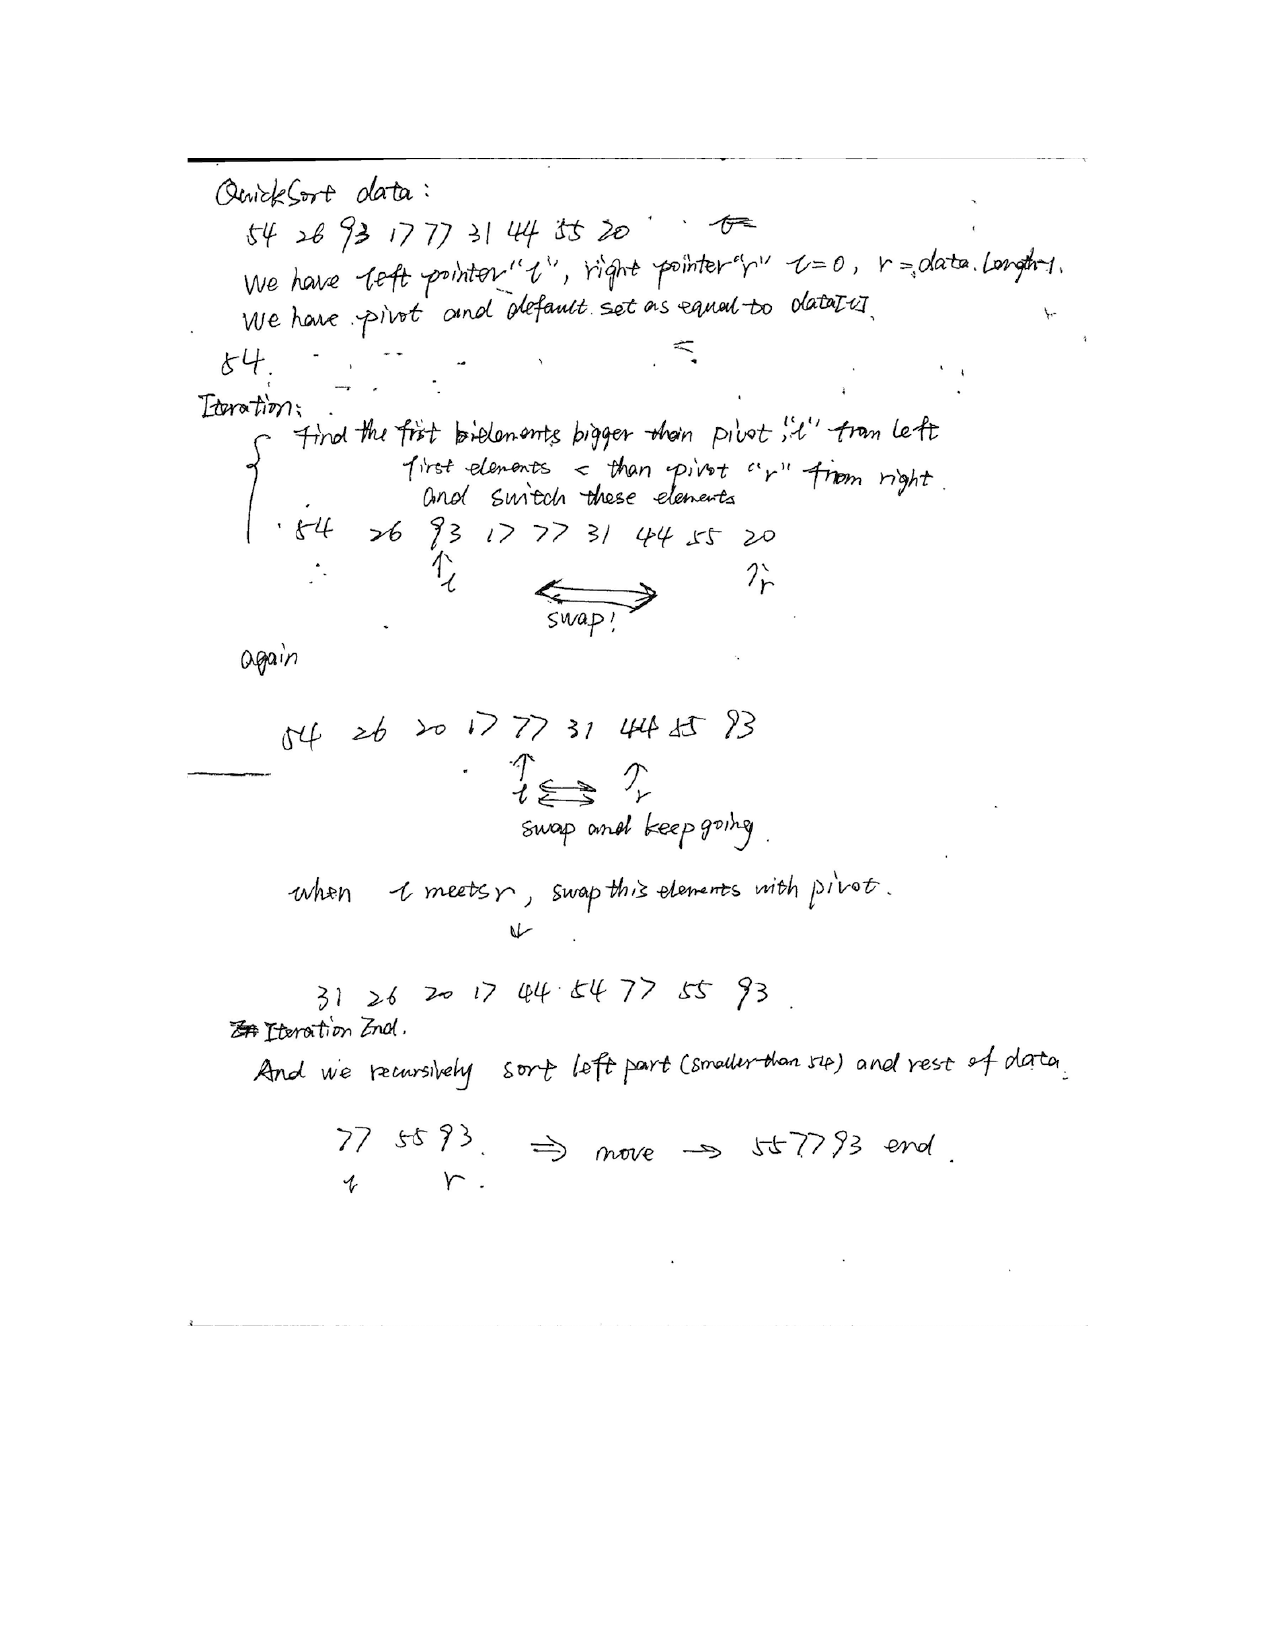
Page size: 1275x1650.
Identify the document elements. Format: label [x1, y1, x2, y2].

picture [187, 158, 1088, 1326]
